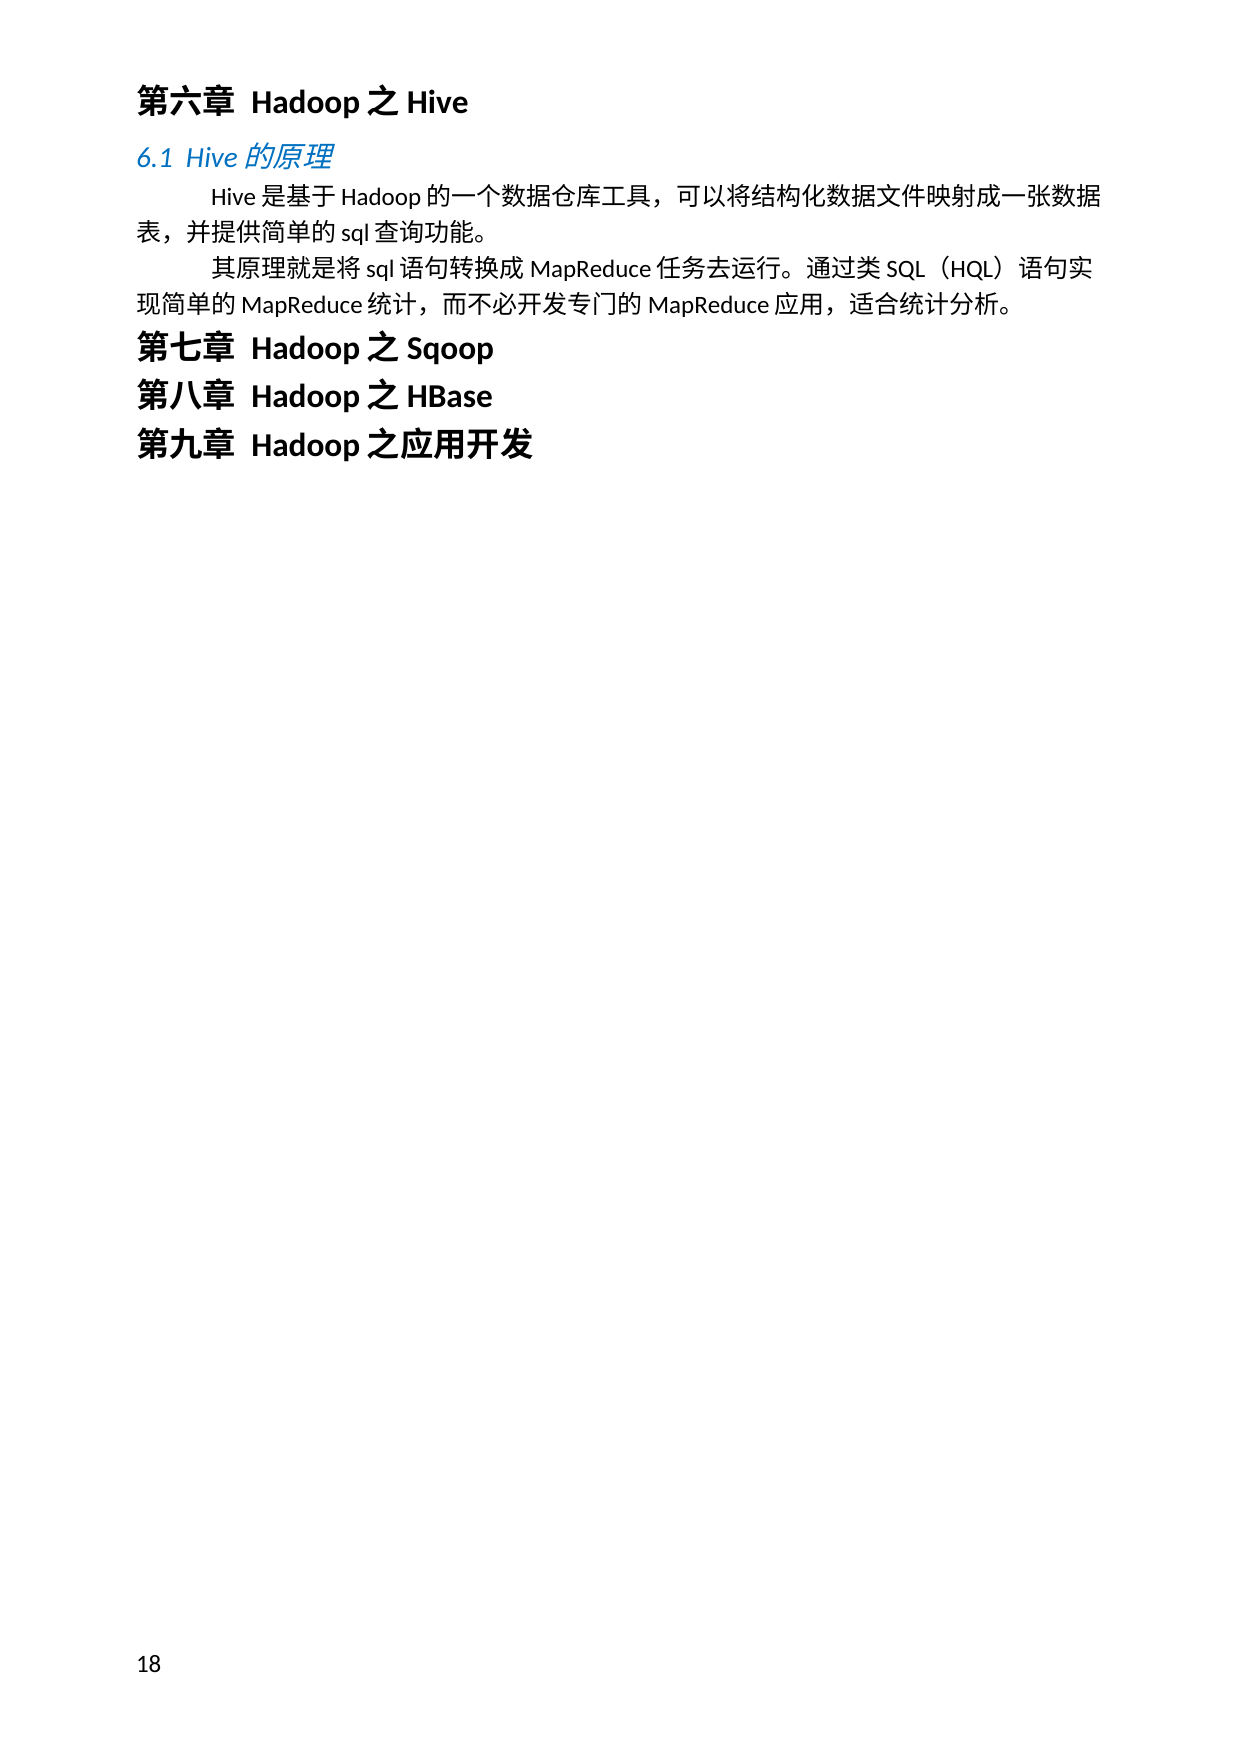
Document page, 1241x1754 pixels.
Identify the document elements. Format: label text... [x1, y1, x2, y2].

subtitle 6.1 Hive的原理 [136, 134, 1104, 176]
subtitle 第七章 Hadoop之Sqoop [136, 321, 1104, 369]
subtitle 第九章 Hadoop之应用开发 [136, 417, 1104, 466]
text Hive是基于Hadoop的一个数据仓库工具，可以将结构化数据文件映射成一张数据表，并提供简单的sql查询功能。 [136, 176, 1104, 248]
text 其原理就是将sql语句转换成MapReduce任务去运行。通过类SQL（HQL）语句实现简单的MapReduce统计，而不必开发专门的MapReduce应用，适合统计分析。 [136, 248, 1104, 321]
subtitle 第六章 Hadoop之Hive [136, 75, 1104, 123]
subtitle 第八章 Hadoop之HBase [136, 369, 1104, 417]
